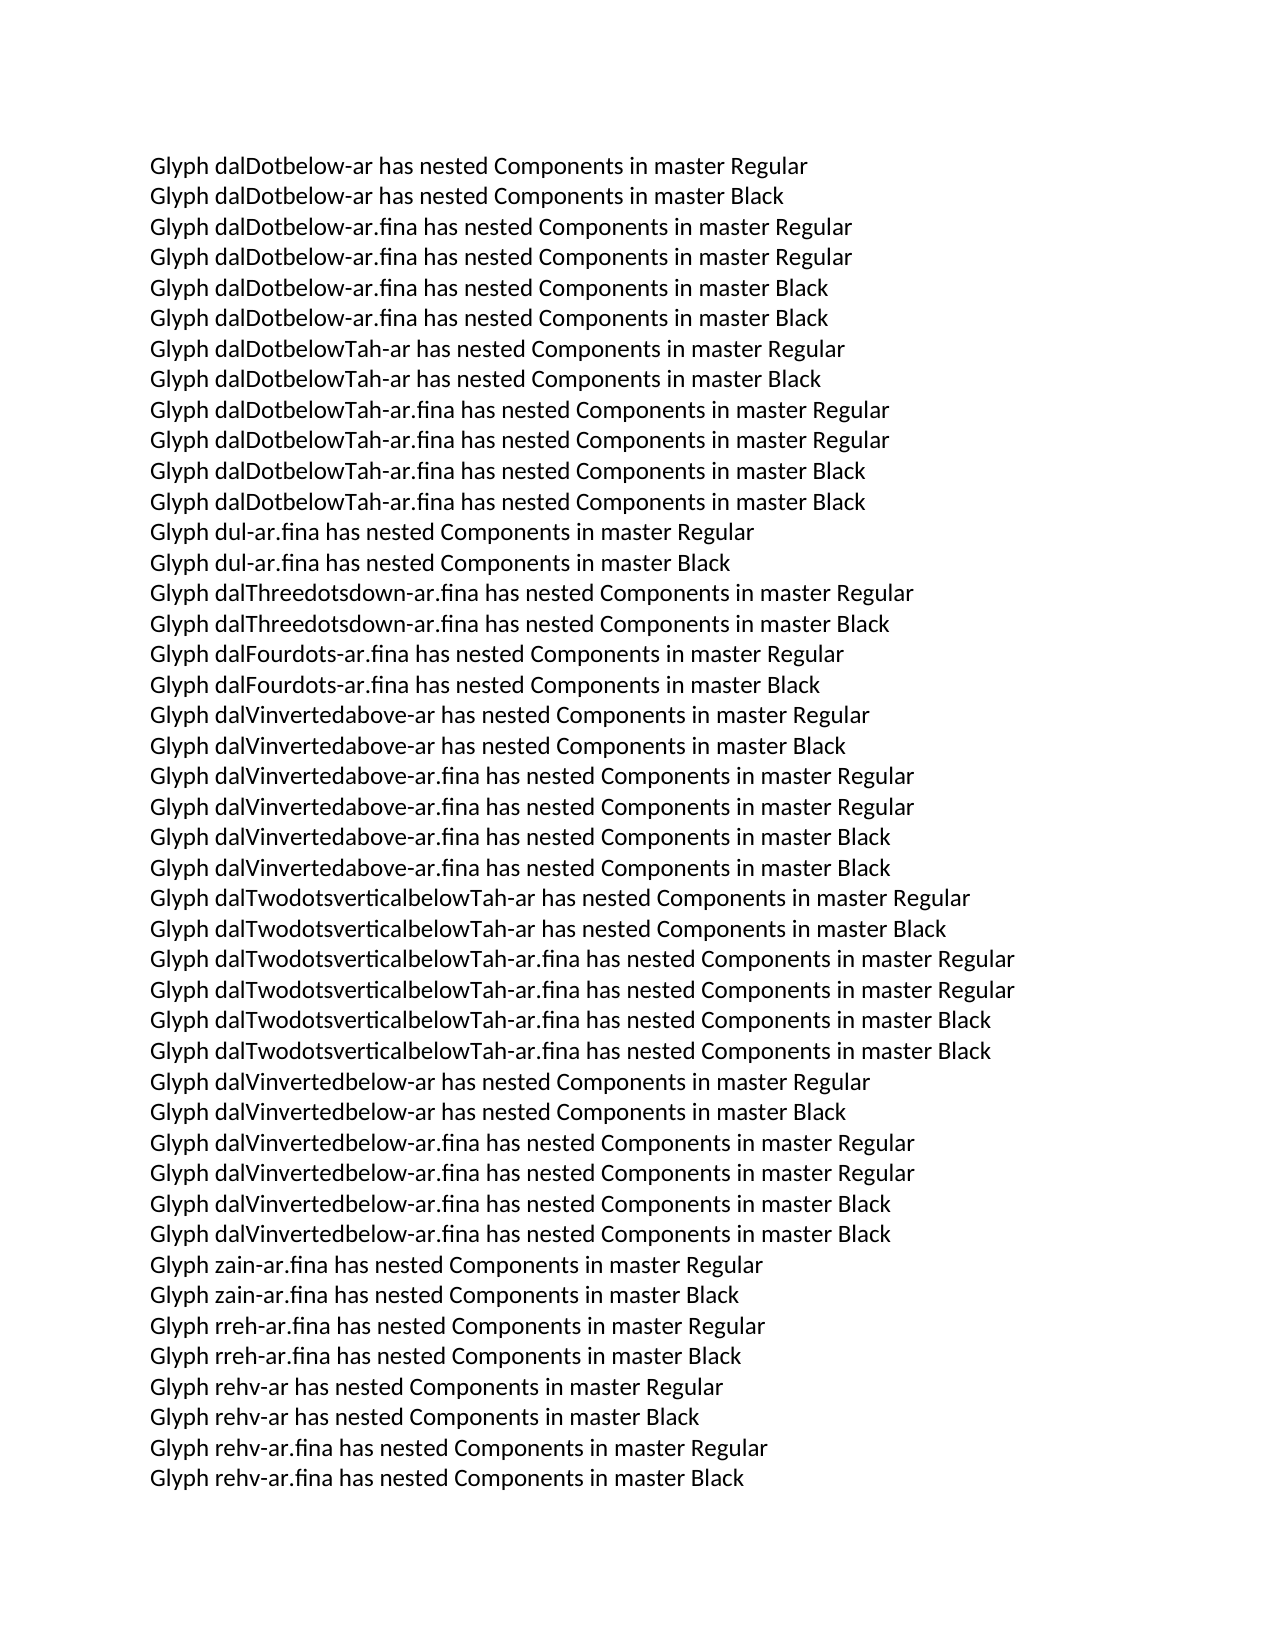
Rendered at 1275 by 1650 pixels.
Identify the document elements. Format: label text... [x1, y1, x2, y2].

text Glyph dalVinvertedbelow-ar.fina has nested Components in master Black [150, 1188, 1125, 1218]
text Glyph dalVinvertedbelow-ar.fina has nested Components in master Regular [150, 1157, 1125, 1188]
text Glyph dalDotbelowTah-ar has nested Components in master Regular [150, 333, 1125, 364]
text Glyph dalDotbelowTah-ar.fina has nested Components in master Black [150, 455, 1125, 486]
text Glyph dalVinvertedbelow-ar has nested Components in master Black [150, 1096, 1125, 1127]
text Glyph dalTwodotsverticalbelowTah-ar.fina has nested Components in master Black [150, 1035, 1125, 1066]
text Glyph dalDotbelowTah-ar.fina has nested Components in master Black [150, 486, 1125, 516]
text Glyph dalTwodotsverticalbelowTah-ar has nested Components in master Black [150, 913, 1125, 943]
text Glyph dalTwodotsverticalbelowTah-ar has nested Components in master Regular [150, 882, 1125, 913]
text Glyph rehv-ar.fina has nested Components in master Black [150, 1462, 1125, 1493]
text Glyph rehv-ar has nested Components in master Regular [150, 1371, 1125, 1401]
text Glyph dalFourdots-ar.fina has nested Components in master Regular [150, 638, 1125, 669]
text Glyph zain-ar.fina has nested Components in master Regular [150, 1249, 1125, 1279]
text Glyph dalVinvertedabove-ar has nested Components in master Black [150, 730, 1125, 760]
text Glyph rehv-ar.fina has nested Components in master Regular [150, 1432, 1125, 1462]
text Glyph zain-ar.fina has nested Components in master Black [150, 1279, 1125, 1310]
text Glyph dul-ar.fina has nested Components in master Black [150, 547, 1125, 577]
text Glyph dalVinvertedabove-ar.fina has nested Components in master Regular [150, 760, 1125, 791]
text Glyph dalVinvertedabove-ar.fina has nested Components in master Regular [150, 791, 1125, 821]
text Glyph dalDotbelow-ar.fina has nested Components in master Black [150, 303, 1125, 333]
text Glyph dalVinvertedbelow-ar.fina has nested Components in master Black [150, 1218, 1125, 1249]
text Glyph rehv-ar has nested Components in master Black [150, 1401, 1125, 1432]
text Glyph dalDotbelowTah-ar.fina has nested Components in master Regular [150, 425, 1125, 455]
text Glyph dalVinvertedabove-ar.fina has nested Components in master Black [150, 852, 1125, 882]
text Glyph dalDotbelow-ar.fina has nested Components in master Black [150, 272, 1125, 303]
text Glyph dalVinvertedabove-ar.fina has nested Components in master Black [150, 821, 1125, 852]
text Glyph dul-ar.fina has nested Components in master Regular [150, 516, 1125, 547]
text Glyph dalFourdots-ar.fina has nested Components in master Black [150, 669, 1125, 699]
text Glyph rreh-ar.fina has nested Components in master Black [150, 1340, 1125, 1371]
text Glyph dalDotbelow-ar.fina has nested Components in master Regular [150, 242, 1125, 272]
text Glyph rreh-ar.fina has nested Components in master Regular [150, 1310, 1125, 1340]
text Glyph dalTwodotsverticalbelowTah-ar.fina has nested Components in master Regular [150, 943, 1125, 974]
text Glyph dalVinvertedbelow-ar has nested Components in master Regular [150, 1066, 1125, 1096]
text Glyph dalTwodotsverticalbelowTah-ar.fina has nested Components in master Regular [150, 974, 1125, 1004]
text Glyph dalDotbelowTah-ar.fina has nested Components in master Regular [150, 394, 1125, 425]
text Glyph dalDotbelowTah-ar has nested Components in master Black [150, 364, 1125, 394]
text Glyph dalDotbelow-ar has nested Components in master Regular [150, 150, 1125, 181]
text Glyph dalThreedotsdown-ar.fina has nested Components in master Black [150, 608, 1125, 638]
text Glyph dalThreedotsdown-ar.fina has nested Components in master Regular [150, 577, 1125, 608]
text Glyph dalDotbelow-ar.fina has nested Components in master Regular [150, 211, 1125, 242]
text Glyph dalVinvertedabove-ar has nested Components in master Regular [150, 699, 1125, 730]
text Glyph dalTwodotsverticalbelowTah-ar.fina has nested Components in master Black [150, 1004, 1125, 1035]
text Glyph dalVinvertedbelow-ar.fina has nested Components in master Regular [150, 1127, 1125, 1157]
text Glyph dalDotbelow-ar has nested Components in master Black [150, 181, 1125, 211]
